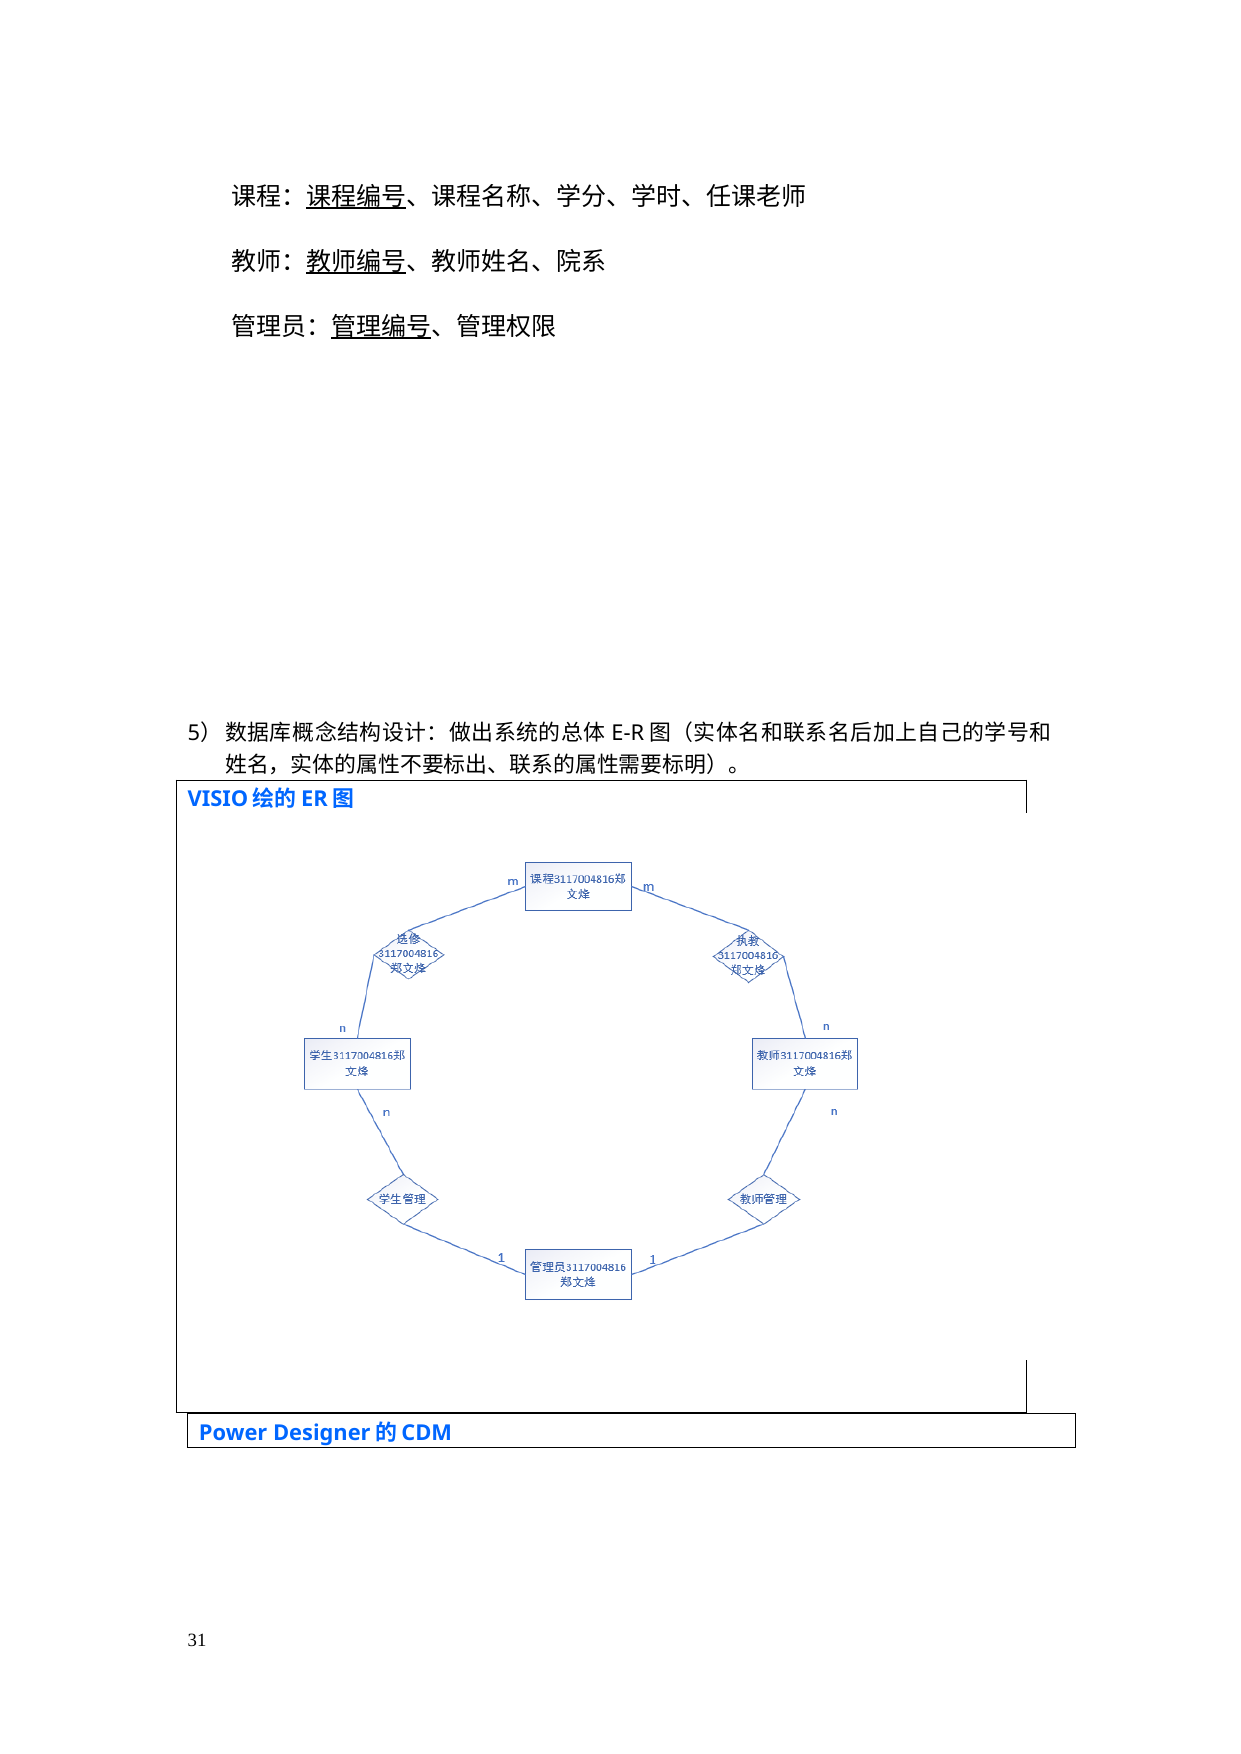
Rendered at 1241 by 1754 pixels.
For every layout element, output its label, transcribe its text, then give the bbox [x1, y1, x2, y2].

list 数据库概念结构设计：做出系统的总体E-R图（实体名和联系名后加上自己的学号和姓名，实体的属性不要标出、联系的属性需要标明）。 [187, 714, 1053, 779]
table_header VISIO绘的ER图 [177, 781, 1026, 1412]
text 管理员：管理编号、管理权限 [187, 292, 1053, 357]
text 教师：教师编号、教师姓名、院系 [187, 227, 1053, 292]
text 课程：课程编号、课程名称、学分、学时、任课老师 [187, 162, 1053, 227]
table_header Power Designer的CDM [188, 1414, 1075, 1447]
picture [187, 813, 1036, 1360]
